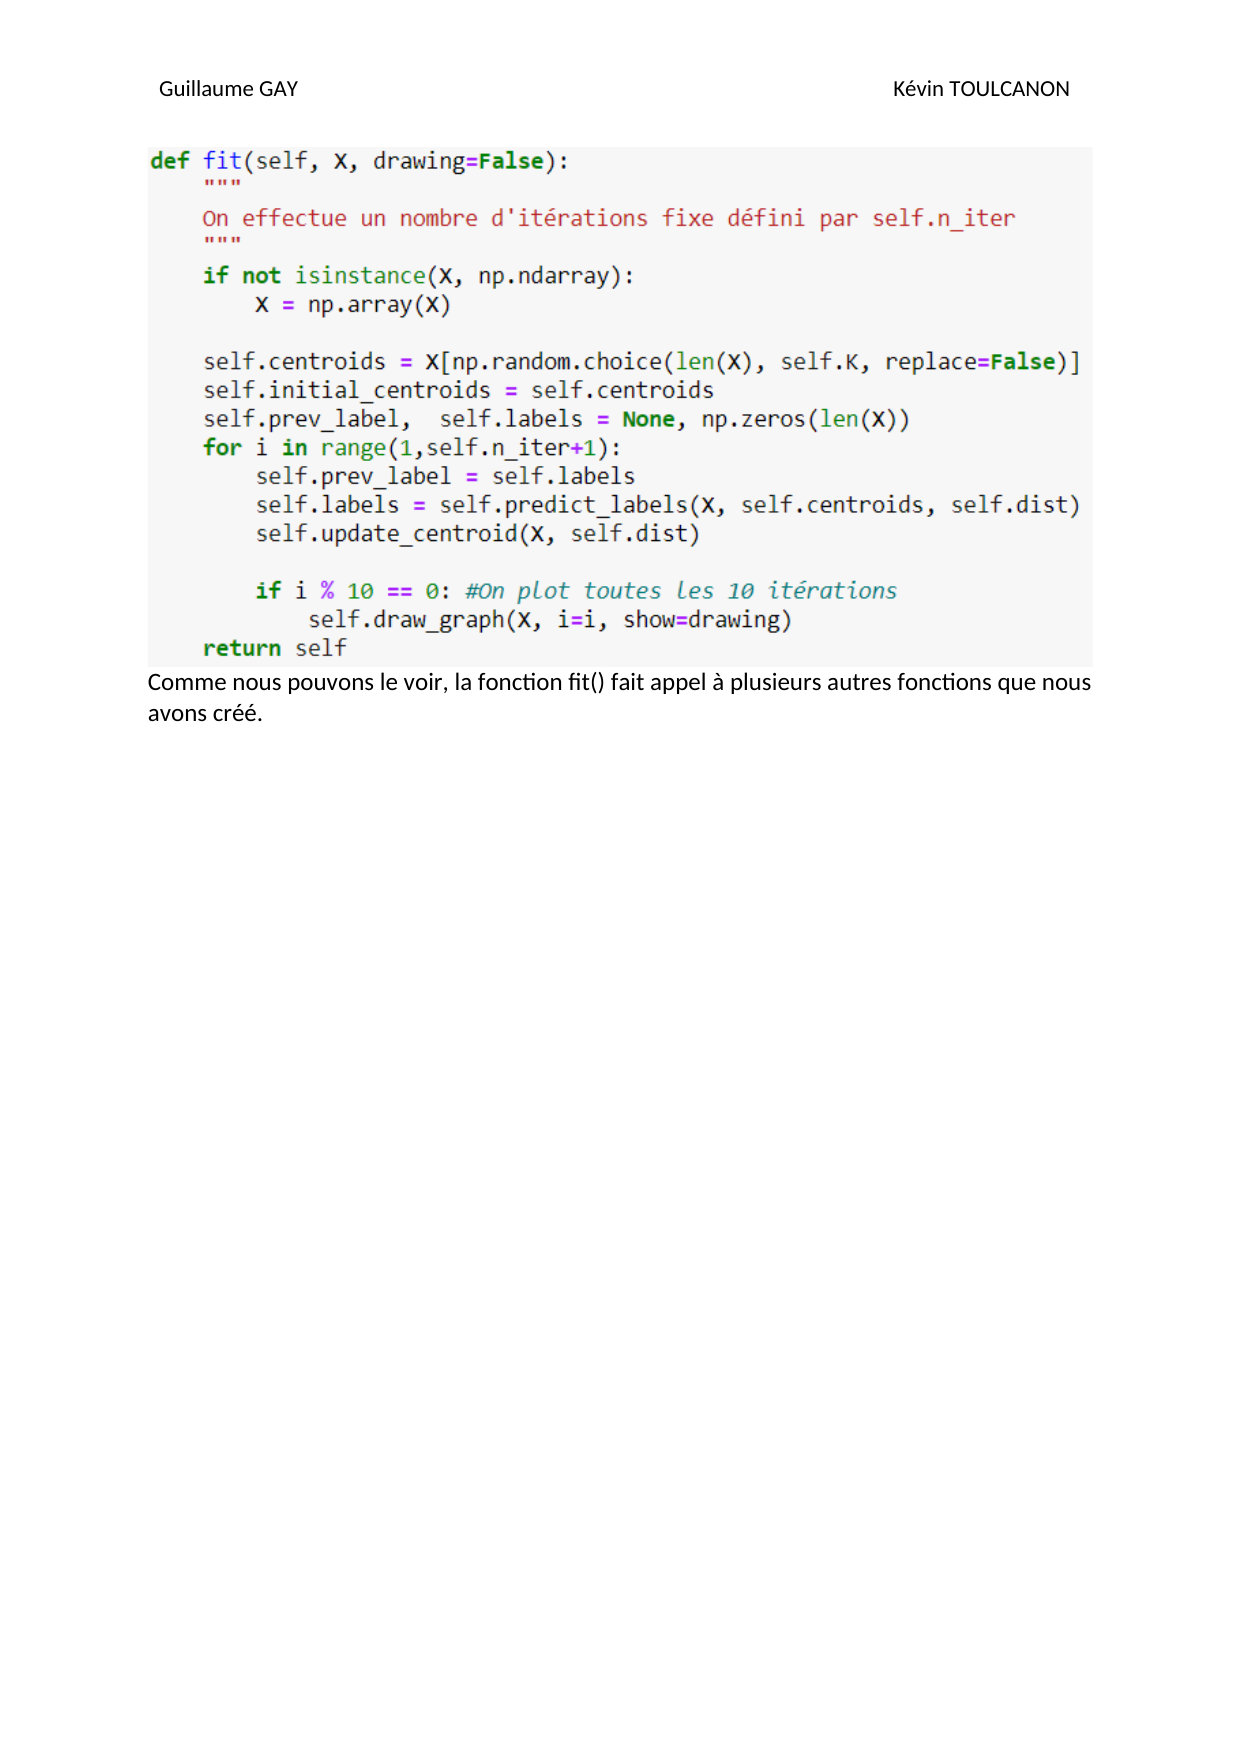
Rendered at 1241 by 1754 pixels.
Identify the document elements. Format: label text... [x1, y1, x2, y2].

picture [147, 147, 1093, 667]
text Comme nous pouvons le voir, la fonction fit() fait appel à plusieurs autres fonctions que nous avons créé. [148, 667, 1093, 727]
